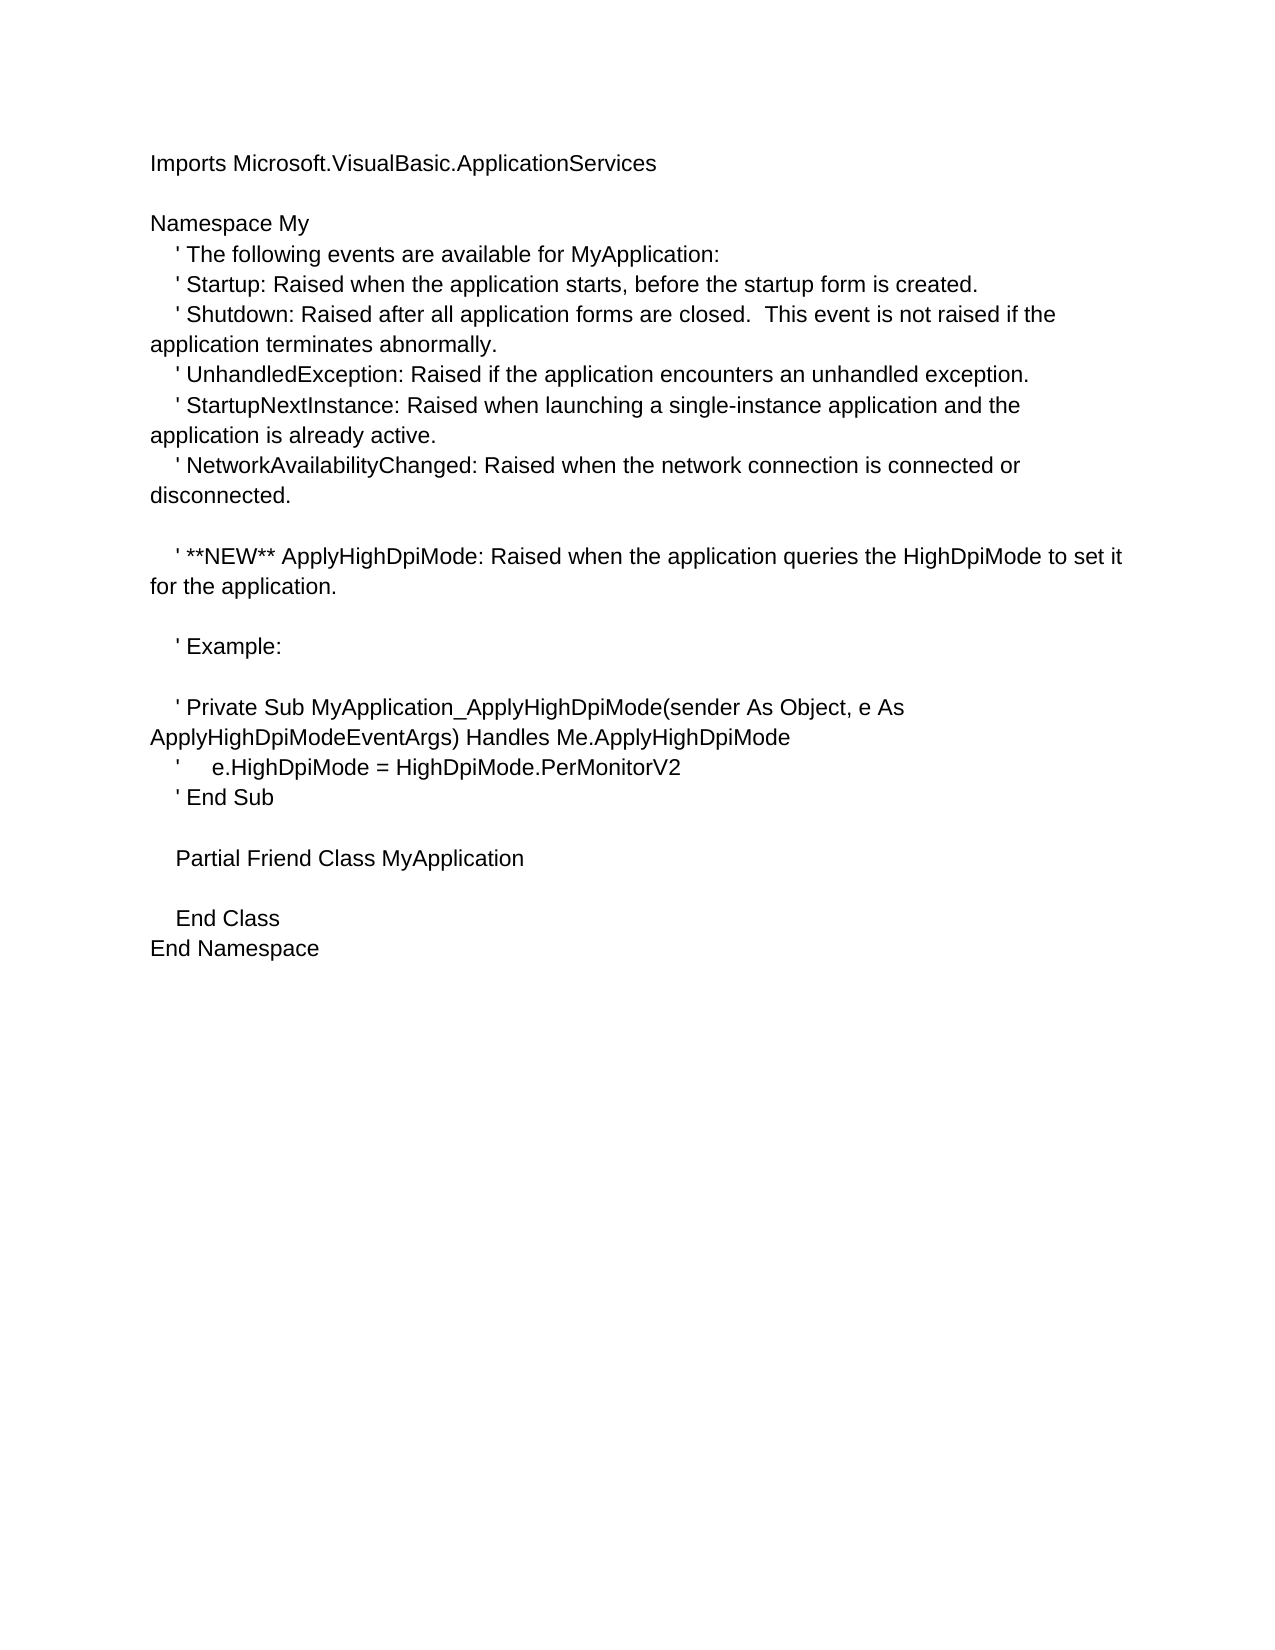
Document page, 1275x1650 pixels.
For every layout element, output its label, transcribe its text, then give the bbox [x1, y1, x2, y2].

text ' Shutdown: Raised after all application forms are closed. This event is not raised if the application terminates abnormally. [150, 301, 1125, 358]
text ' The following events are available for MyApplication: [150, 241, 1125, 267]
text ' Example: [150, 633, 1125, 660]
text ' Startup: Raised when the application starts, before the startup form is created. [150, 271, 1125, 297]
text ' e.HighDpiMode = HighDpiMode.PerMonitorV2 [150, 754, 1125, 781]
text ' End Sub [150, 784, 1125, 811]
text ' StartupNextInstance: Raised when launching a single-instance application and the application is already active. [150, 392, 1125, 448]
text End Namespace [150, 935, 1125, 962]
text ' UnhandledException: Raised if the application encounters an unhandled exception. [150, 361, 1125, 388]
text Namespace My [150, 210, 1125, 237]
text ' NetworkAvailabilityChanged: Raised when the network connection is connected or disconnected. [150, 452, 1125, 509]
text Partial Friend Class MyApplication [150, 845, 1125, 871]
text ' **NEW** ApplyHighDpiMode: Raised when the application queries the HighDpiMode to set it for the application. [150, 543, 1125, 599]
text ' Private Sub MyApplication_ApplyHighDpiMode(sender As Object, e As ApplyHighDpiModeEventArgs) Handles Me.ApplyHighDpiMode [150, 694, 1125, 750]
text End Class [150, 905, 1125, 932]
text ﻿Imports Microsoft.VisualBasic.ApplicationServices [150, 150, 1125, 176]
